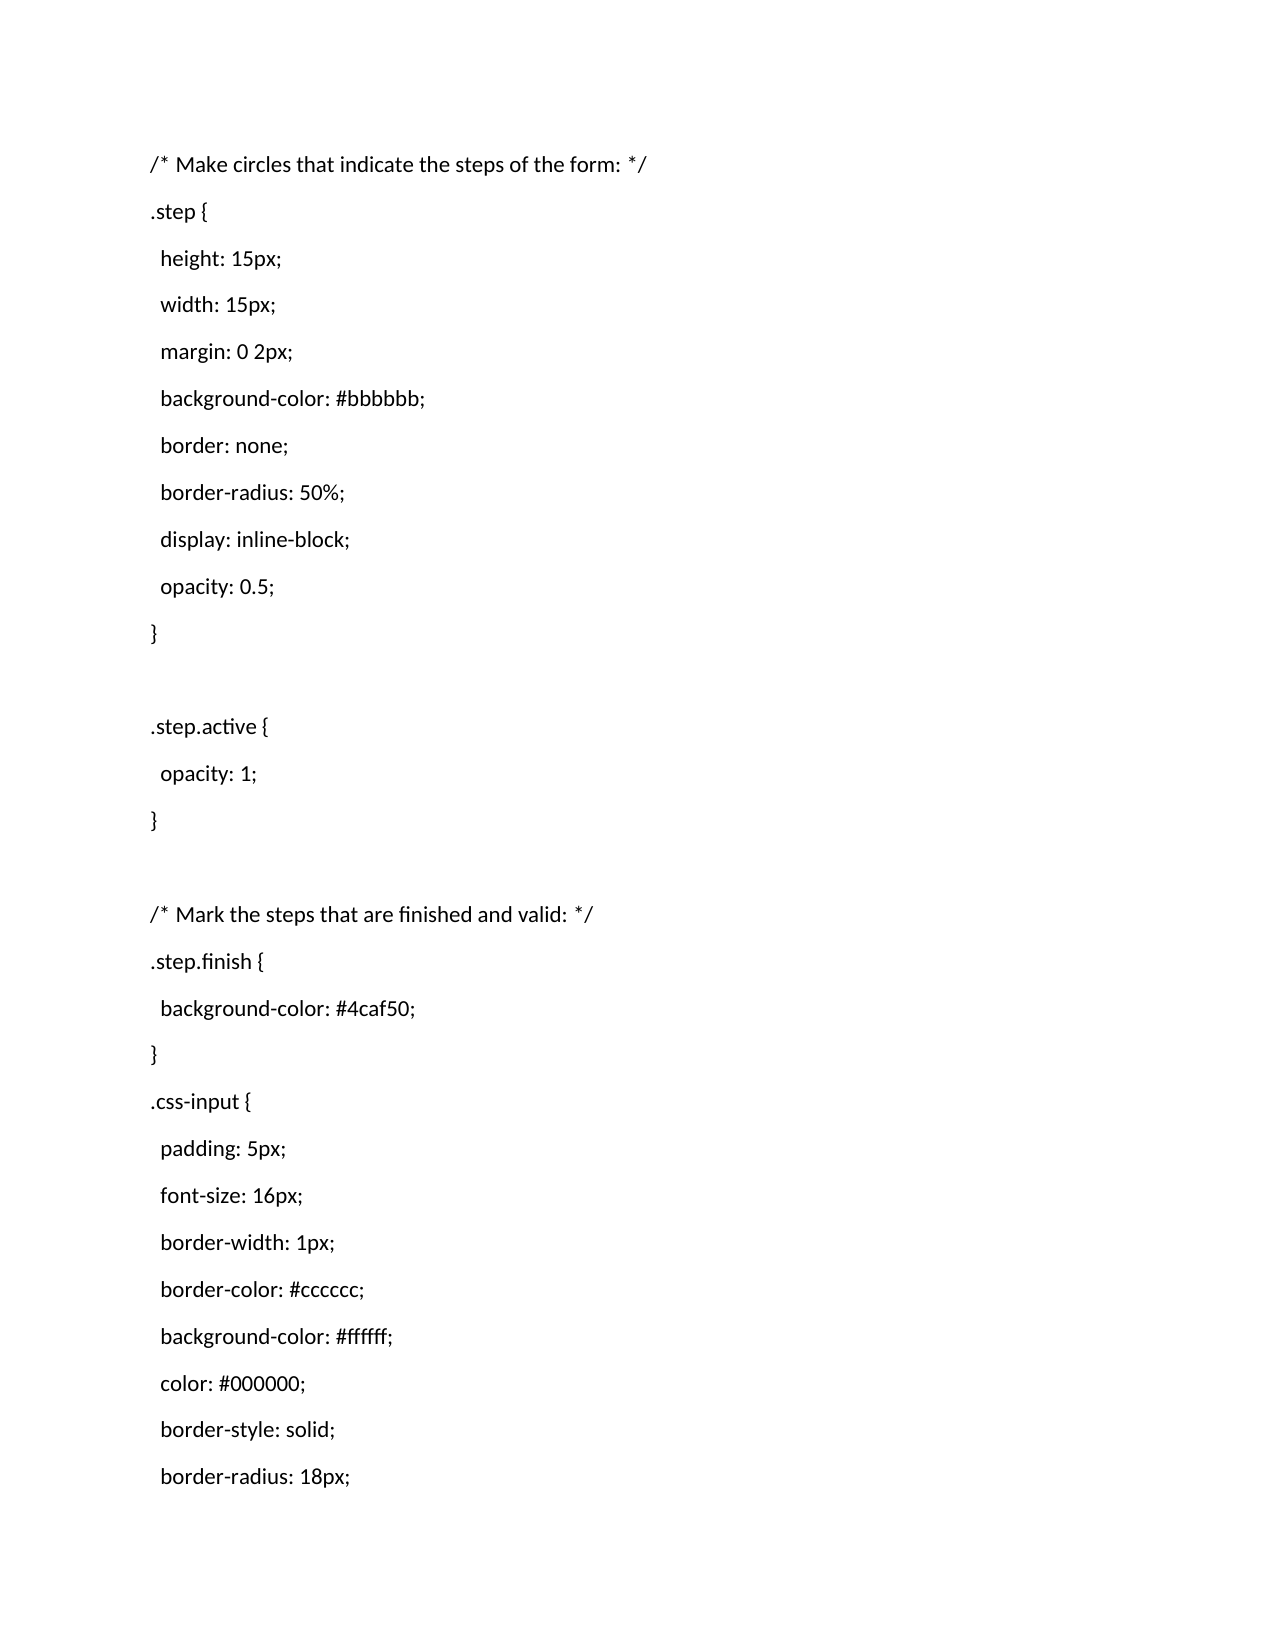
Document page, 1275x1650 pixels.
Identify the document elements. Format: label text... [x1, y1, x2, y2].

text opacity: 1; [150, 759, 1125, 787]
text } [150, 806, 1125, 834]
text opacity: 0.5; [150, 572, 1125, 600]
text border-color: #cccccc; [150, 1275, 1125, 1303]
text background-color: #ffffff; [150, 1322, 1125, 1350]
text color: #000000; [150, 1369, 1125, 1397]
text font-size: 16px; [150, 1181, 1125, 1209]
text .step.finish { [150, 947, 1125, 975]
text /* Make circles that indicate the steps of the form: */ [150, 150, 1125, 178]
text width: 15px; [150, 291, 1125, 319]
text display: inline-block; [150, 525, 1125, 553]
text border-style: solid; [150, 1416, 1125, 1444]
text } [150, 619, 1125, 647]
text height: 15px; [150, 244, 1125, 272]
text border-radius: 18px; [150, 1462, 1125, 1491]
text .step { [150, 197, 1125, 225]
text } [150, 1041, 1125, 1069]
text border-width: 1px; [150, 1228, 1125, 1256]
text margin: 0 2px; [150, 337, 1125, 366]
text border-radius: 50%; [150, 478, 1125, 506]
text background-color: #bbbbbb; [150, 384, 1125, 412]
text background-color: #4caf50; [150, 994, 1125, 1022]
text .step.active { [150, 712, 1125, 741]
text border: none; [150, 431, 1125, 459]
text /* Mark the steps that are finished and valid: */ [150, 900, 1125, 928]
text padding: 5px; [150, 1134, 1125, 1162]
text .css-input { [150, 1087, 1125, 1116]
